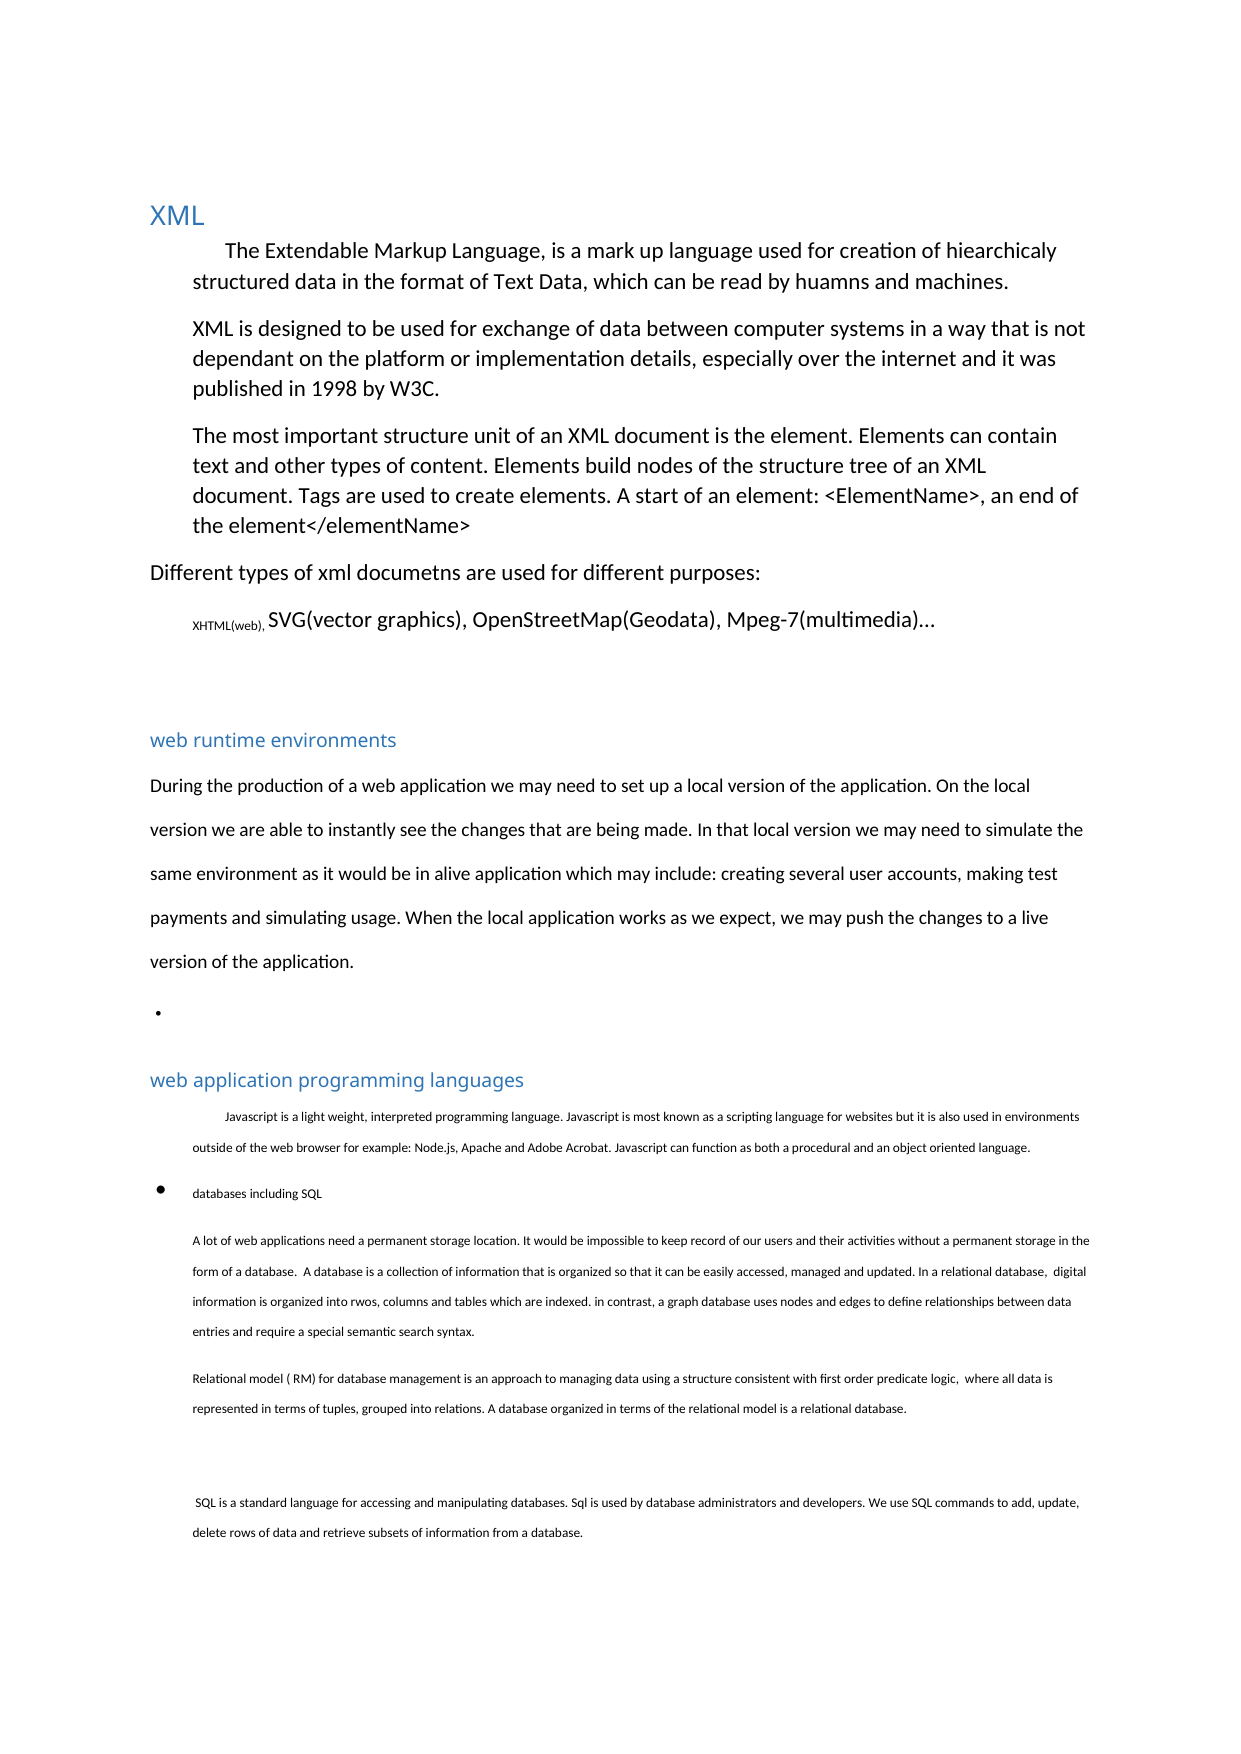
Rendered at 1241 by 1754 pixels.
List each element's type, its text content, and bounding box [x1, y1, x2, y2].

text SQL is a standard language for accessing and manipulating databases. Sql is used by database administrators and developers. We use SQL commands to add, update, delete rows of data and retrieve subsets of information from a database. [192, 1482, 1090, 1541]
text Javascript is a light weight, interpreted programming language. Javascript is most known as a scripting language for websites but it is also used in environments outside of the web browser for example: Node.js, Apache and Adobe Acrobat. Javascript can function as both a procedural and an object oriented language. [192, 1097, 1090, 1155]
text web application programming languages [150, 1048, 1090, 1093]
text Different types of xml documetns are used for different purposes: [150, 558, 1090, 587]
text web runtime environments [150, 707, 1090, 753]
text XHTML(web), SVG(vector graphics), OpenStreetMap(Geodata), Mpeg-7(multimedia)… [192, 605, 1090, 633]
text During the production of a web application we may need to set up a local version of the application. On the local version we are able to instantly see the changes that are being made. In that local version we may need to simulate the same environment as it would be in alive application which may include: creating several user accounts, making test payments and simulating usage. When the local application works as we expect, we may push the changes to a live version of the application. [150, 756, 1090, 973]
text Relational model ( RM) for database management is an approach to managing data using a structure consistent with first order predicate logic, where all data is represented in terms of tuples, grouped into relations. A database organized in terms of the relational model is a relational database. [192, 1358, 1090, 1417]
text A lot of web applications need a permanent storage location. It would be impossible to keep record of our users and their activities without a permanent storage in the form of a database. A database is a collection of information that is organized so that it can be easily accessed, managed and updated. In a relational database, digital information is organized into rwos, columns and tables which are indexed. in contrast, a graph database uses nodes and edges to define relationships between data entries and require a special semantic search syntax. [192, 1221, 1090, 1340]
text The most important structure unit of an XML document is the element. Elements can contain text and other types of content. Elements build nodes of the structure tree of an XML document. Tags are used to create elements. A start of an element: <ElementName>, an end of the element</elementName> [192, 421, 1090, 540]
text XML is designed to be used for exchange of data between computer systems in a way that is not dependant on the platform or implementation details, especially over the internet and it was published in 1998 by W3C. [192, 314, 1090, 402]
text XML [150, 197, 1090, 234]
text The Extendable Markup Language, is a mark up language used for creation of hiearchicaly structured data in the format of Text Data, which can be read by huamns and machines. [192, 237, 1090, 295]
list databases including SQL [155, 1174, 1090, 1202]
